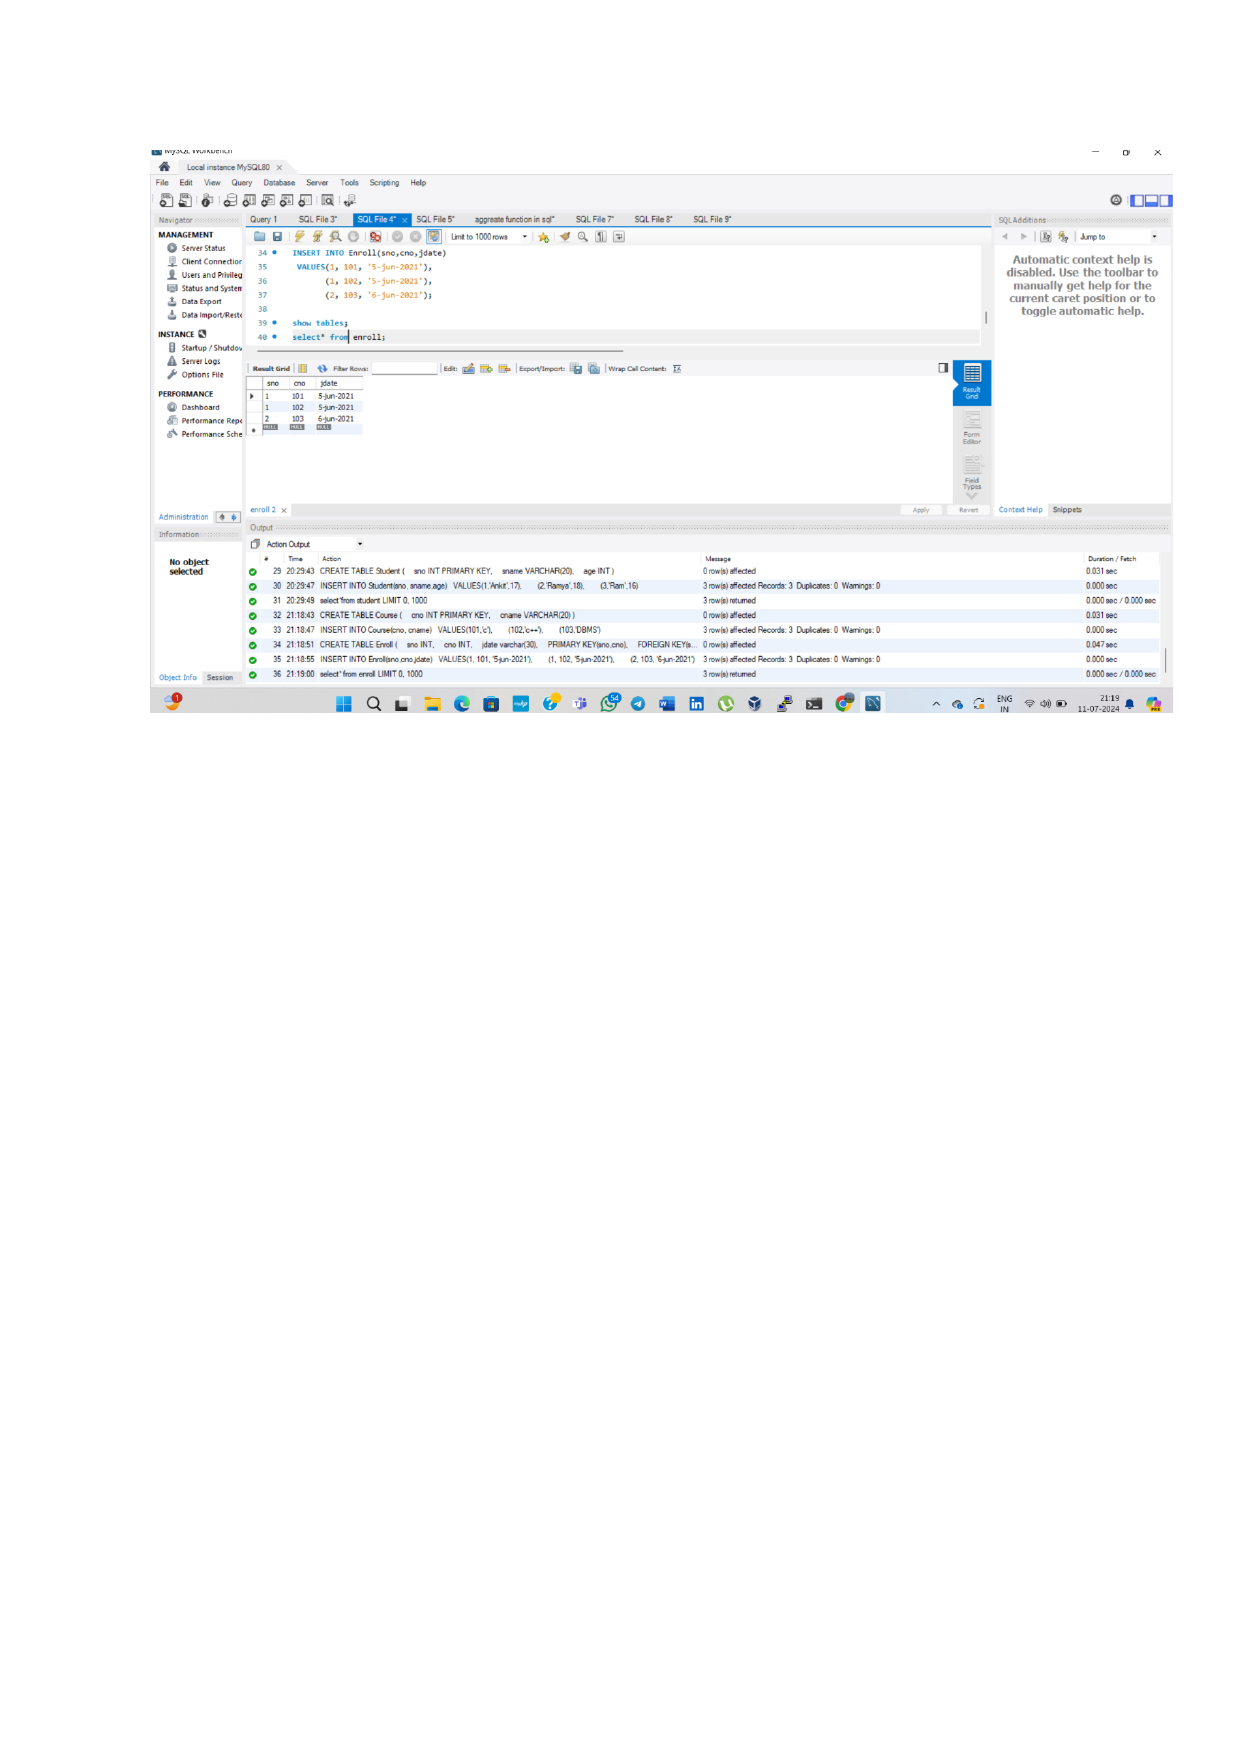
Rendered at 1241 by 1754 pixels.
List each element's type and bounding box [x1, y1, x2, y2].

picture [150, 150, 1174, 713]
